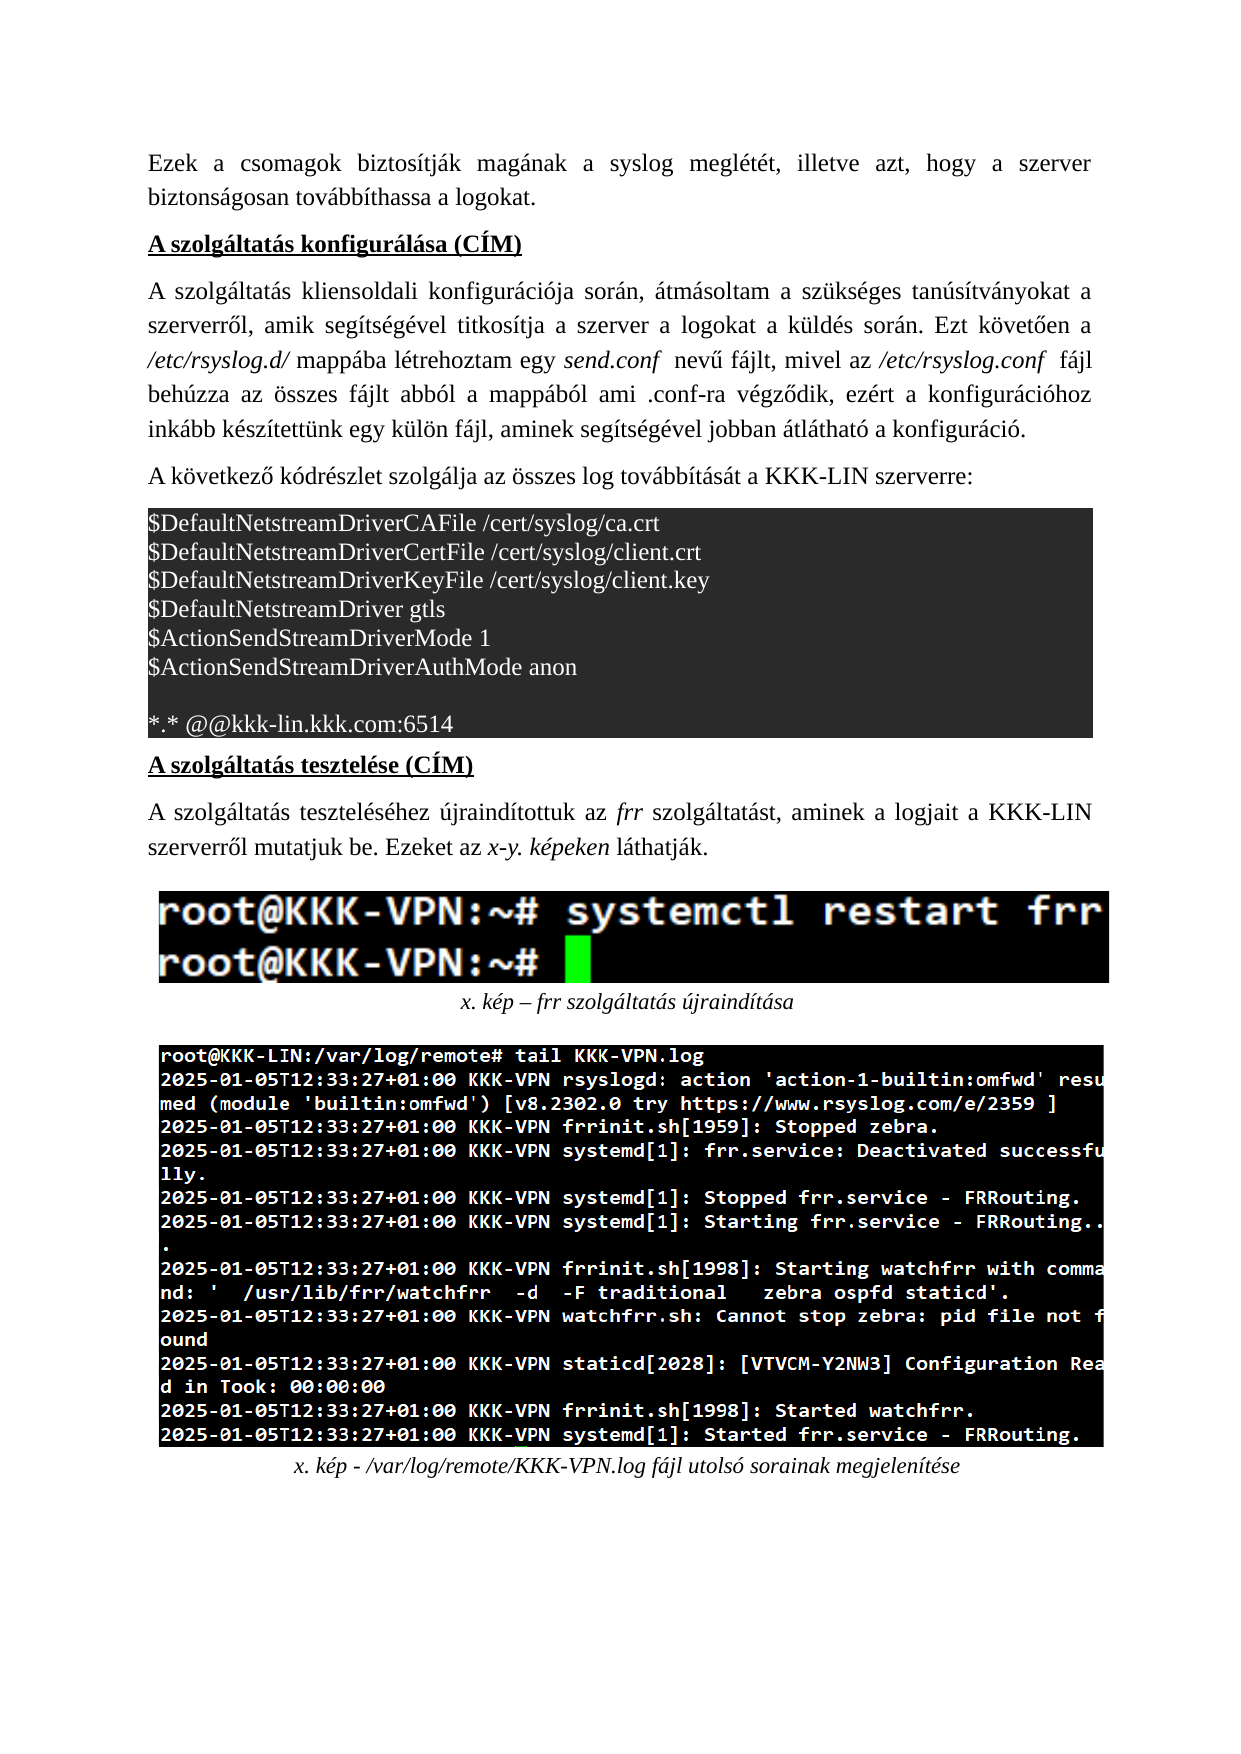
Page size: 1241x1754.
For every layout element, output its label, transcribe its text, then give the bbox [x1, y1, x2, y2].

text A következő kódrészlet szolgálja az összes log továbbítását a KKK-LIN szerverre: [148, 461, 1093, 490]
text $DefaultNetstreamDriver gtls [148, 594, 1093, 623]
text A szolgáltatás tesztelése (CÍM) [148, 750, 1093, 779]
text $DefaultNetstreamDriverCAFile /cert/syslog/ca.crt [148, 508, 1093, 537]
text $ActionSendStreamDriverAuthMode anon [148, 652, 1093, 680]
text A szolgáltatás teszteléséhez újraindítottuk az frr szolgáltatást, aminek a logjait a KKK-LIN szerverről mutatjuk be. Ezeket az x-y. képeken láthatják. [148, 797, 1093, 861]
text A szolgáltatás konfigurálása (CÍM) [148, 229, 1093, 258]
picture [158, 1045, 1104, 1447]
text $DefaultNetstreamDriverCertFile /cert/syslog/client.crt [148, 537, 1093, 565]
text $ActionSendStreamDriverMode 1 [148, 623, 1093, 652]
text *.* @@kkk-lin.kkk.com:6514 [148, 709, 1093, 738]
text Ezek a csomagok biztosítják magának a syslog meglétét, illetve azt, hogy a szerver biztonságosan továbbíthassa a logokat. [148, 148, 1093, 211]
text A szolgáltatás kliensoldali konfigurációja során, átmásoltam a szükséges tanúsítványokat a szerverről, amik segítségével titkosítja a szerver a logokat a küldés során. Ezt követően a /etc/rsyslog.d/ mappába létrehoztam egy send.conf nevű fájlt, mivel az /etc/rsyslog.conf fájl behúzza az összes fájlt abból a mappából ami .conf-ra végződik, ezért a konfigurációhoz inkább készítettünk egy külön fájl, aminek segítségével jobban átlátható a konfiguráció. [148, 276, 1093, 443]
picture [158, 891, 1110, 983]
table_cell x. kép - /var/log/remote/KKK-VPN.log fájl utolsó sorainak megjelenítése [148, 1033, 1109, 1504]
text $DefaultNetstreamDriverKeyFile /cert/syslog/client.key [148, 565, 1093, 594]
table_header x. kép – frr szolgáltatás újraindítása [148, 879, 1109, 1033]
